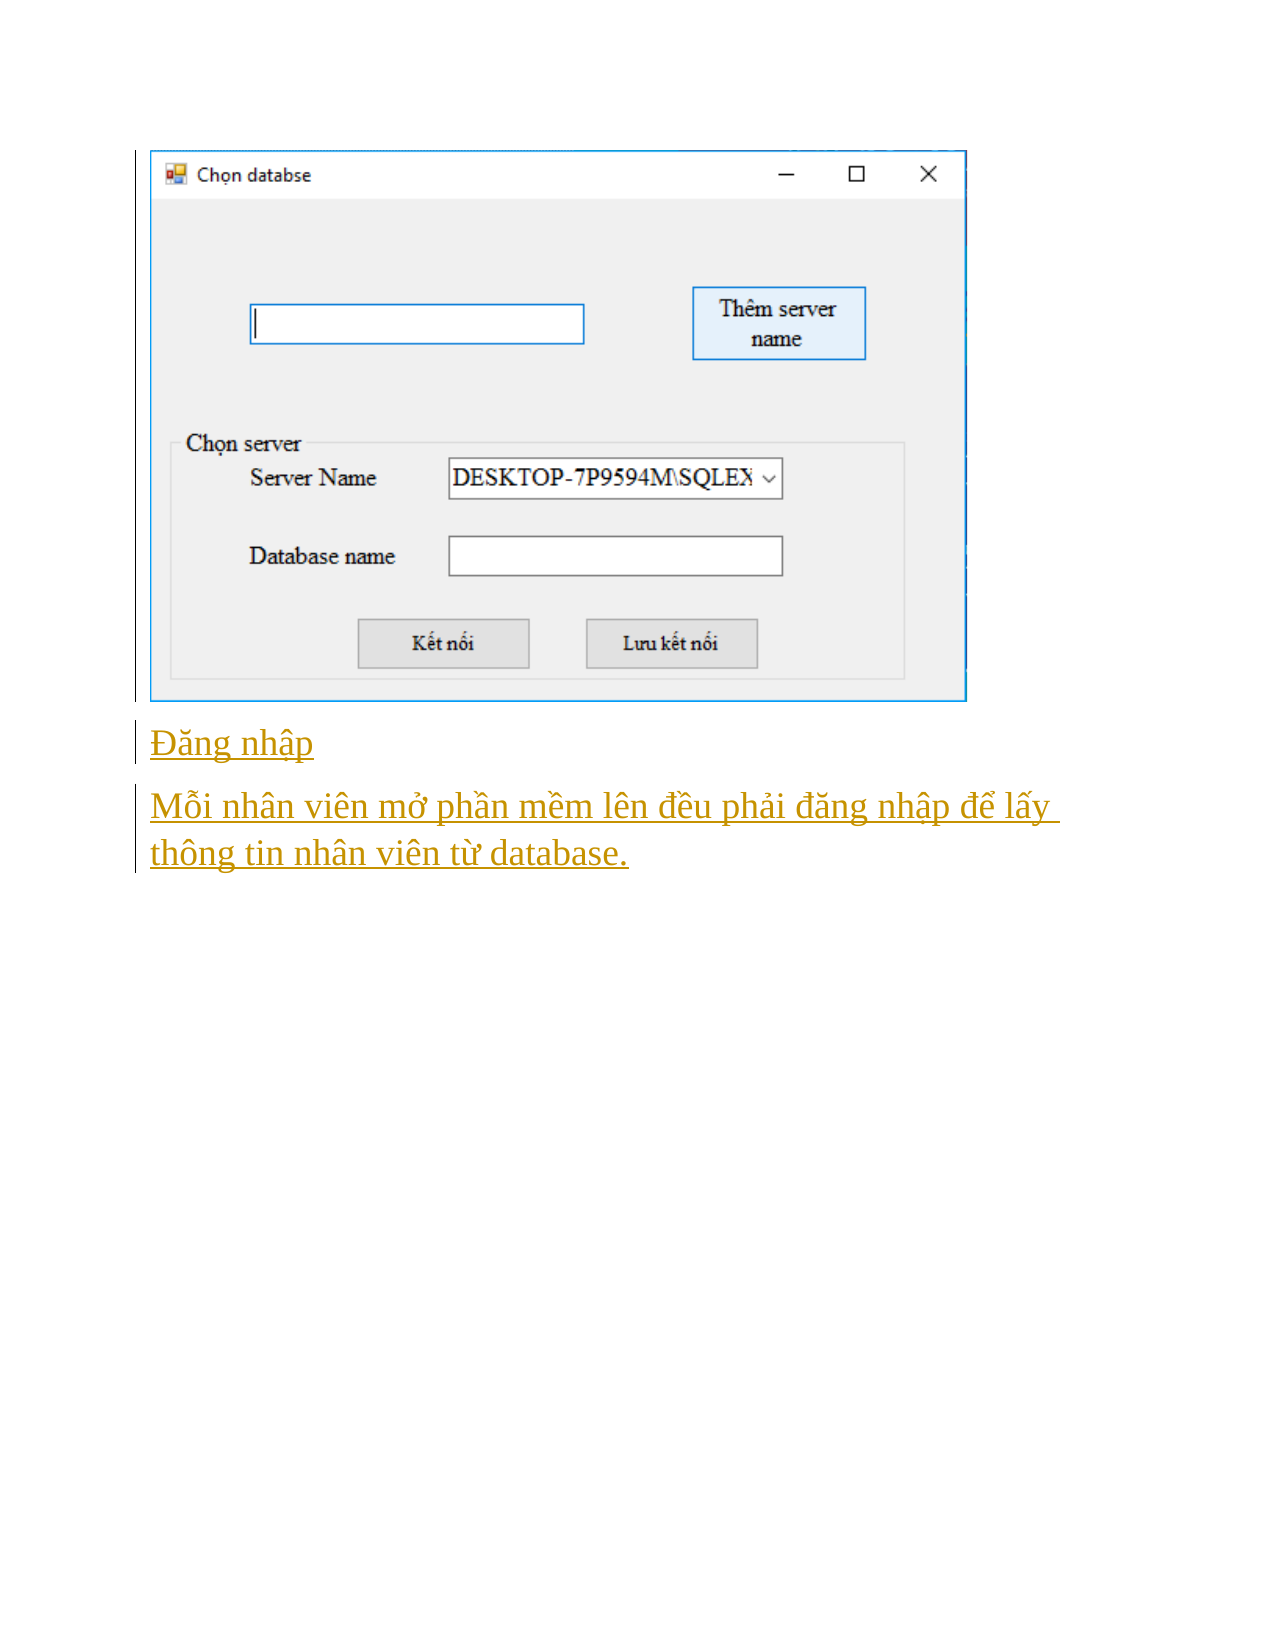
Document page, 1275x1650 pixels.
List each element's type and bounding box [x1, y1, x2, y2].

picture [150, 150, 968, 702]
